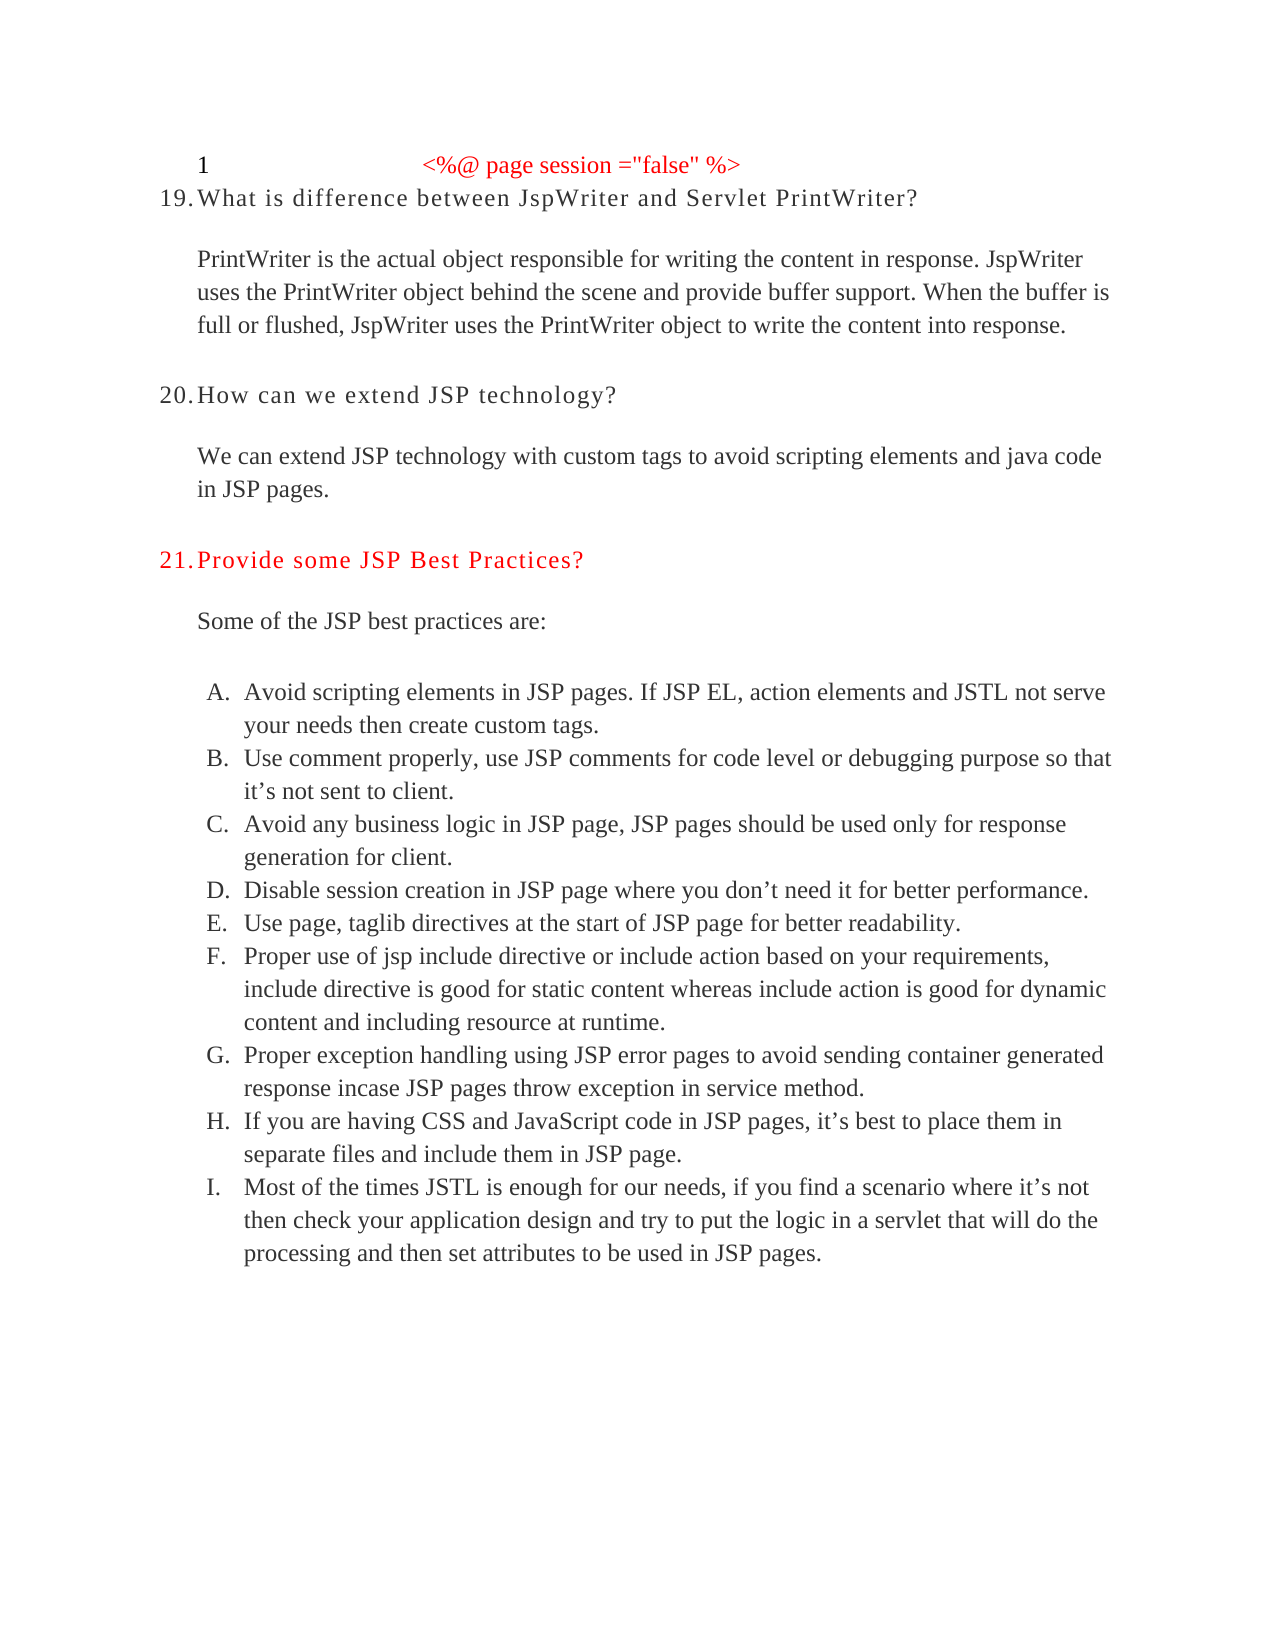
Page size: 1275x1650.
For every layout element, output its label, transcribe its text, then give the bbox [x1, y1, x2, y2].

text We can extend JSP technology with custom tags to avoid scripting elements and java code in JSP pages. [197, 441, 1125, 503]
list What is difference between JspWriter and Servlet PrintWriter? [159, 183, 1125, 211]
table_header <%@ page session ="false" %> [422, 150, 1275, 183]
text PrintWriter is the actual object responsible for writing the content in response. JspWriter uses the PrintWriter object behind the scene and provide buffer support. When the buffer is full or flushed, JspWriter uses the PrintWriter object to write the content into response. [197, 244, 1125, 338]
list Disable session creation in JSP page where you don’t need it for better performance. [206, 875, 1125, 903]
table_header 1 [197, 150, 422, 183]
list Use page, taglib directives at the start of JSP page for better readability. [206, 908, 1125, 937]
list Avoid any business logic in JSP page, JSP pages should be used only for response generation for client. [206, 809, 1125, 871]
list How can we extend JSP technology? [159, 380, 1125, 409]
list Proper use of jsp include directive or include action based on your requirements, include directive is good for static content whereas include action is good for dynamic content and including resource at runtime. [206, 941, 1125, 1036]
list Proper exception handling using JSP error pages to avoid sending container generated response incase JSP pages throw exception in service method. [206, 1040, 1125, 1102]
text Some of the JSP best practices are: [197, 606, 1125, 635]
list If you are having CSS and JavaScript code in JSP pages, it’s best to place them in separate files and include them in JSP page. [206, 1106, 1125, 1168]
list Provide some JSP Best Practices? [159, 545, 1125, 574]
list Most of the times JSTL is enough for our needs, if you find a scenario where it’s not then check your application design and try to put the logic in a servlet that will do the processing and then set attributes to be used in JSP pages. [206, 1172, 1125, 1267]
list Use comment properly, use JSP comments for code level or debugging purpose so that it’s not sent to client. [206, 743, 1125, 804]
list Avoid scripting elements in JSP pages. If JSP EL, action elements and JSTL not serve your needs then create custom tags. [206, 677, 1125, 738]
